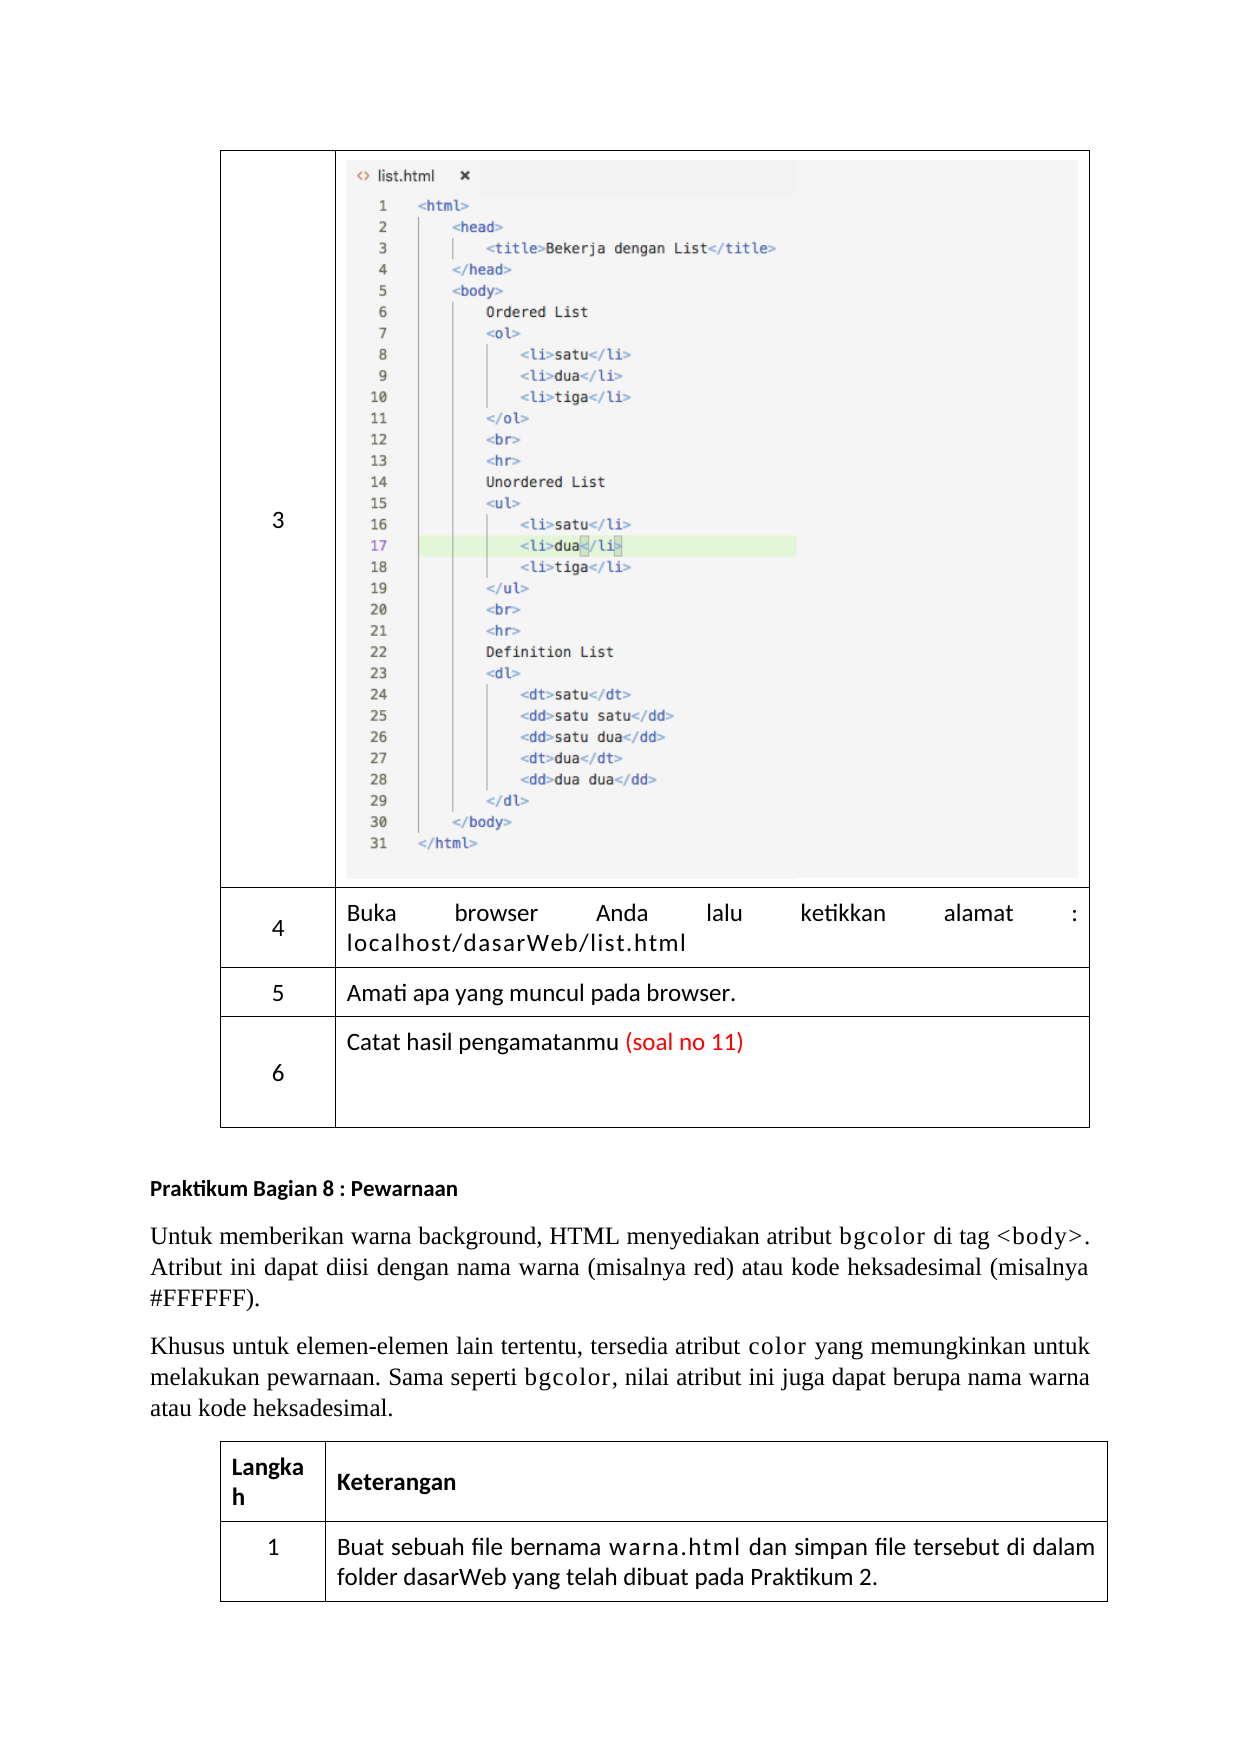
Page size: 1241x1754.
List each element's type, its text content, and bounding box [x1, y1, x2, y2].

table_cell 1 [221, 1522, 325, 1601]
table_cell [336, 151, 1089, 887]
table_header Langkah [221, 1442, 325, 1521]
table_cell 5 [221, 968, 335, 1016]
text Untuk memberikan warna background, HTML menyediakan atribut bgcolor di tag <body>. Atribut ini dapat diisi dengan nama warna (misalnya red) atau kode heksadesimal (misalnya #FFFFFF). [150, 1221, 1090, 1312]
text Praktikum Bagian 8 : Pewarnaan [150, 1174, 1090, 1202]
table_cell 6 [221, 1017, 335, 1127]
table_cell Buat sebuah file bernama warna.html dan simpan file tersebut di dalam folder dasarWeb yang telah dibuat pada Praktikum 2. [326, 1522, 1107, 1601]
table_cell 4 [221, 888, 335, 967]
table_cell Buka browser Anda lalu ketikkan alamat : localhost/dasarWeb/list.html [336, 888, 1089, 967]
table_cell 3 [221, 151, 335, 887]
picture [346, 160, 797, 879]
table_cell Catat hasil pengamatanmu (soal no 11) [336, 1017, 1089, 1127]
table_cell Amati apa yang muncul pada browser. [336, 968, 1089, 1016]
text Khusus untuk elemen-elemen lain tertentu, tersedia atribut color yang memungkinkan untuk melakukan pewarnaan. Sama seperti bgcolor, nilai atribut ini juga dapat berupa nama warna atau kode heksadesimal. [150, 1331, 1090, 1422]
table_header Keterangan [326, 1442, 1107, 1521]
